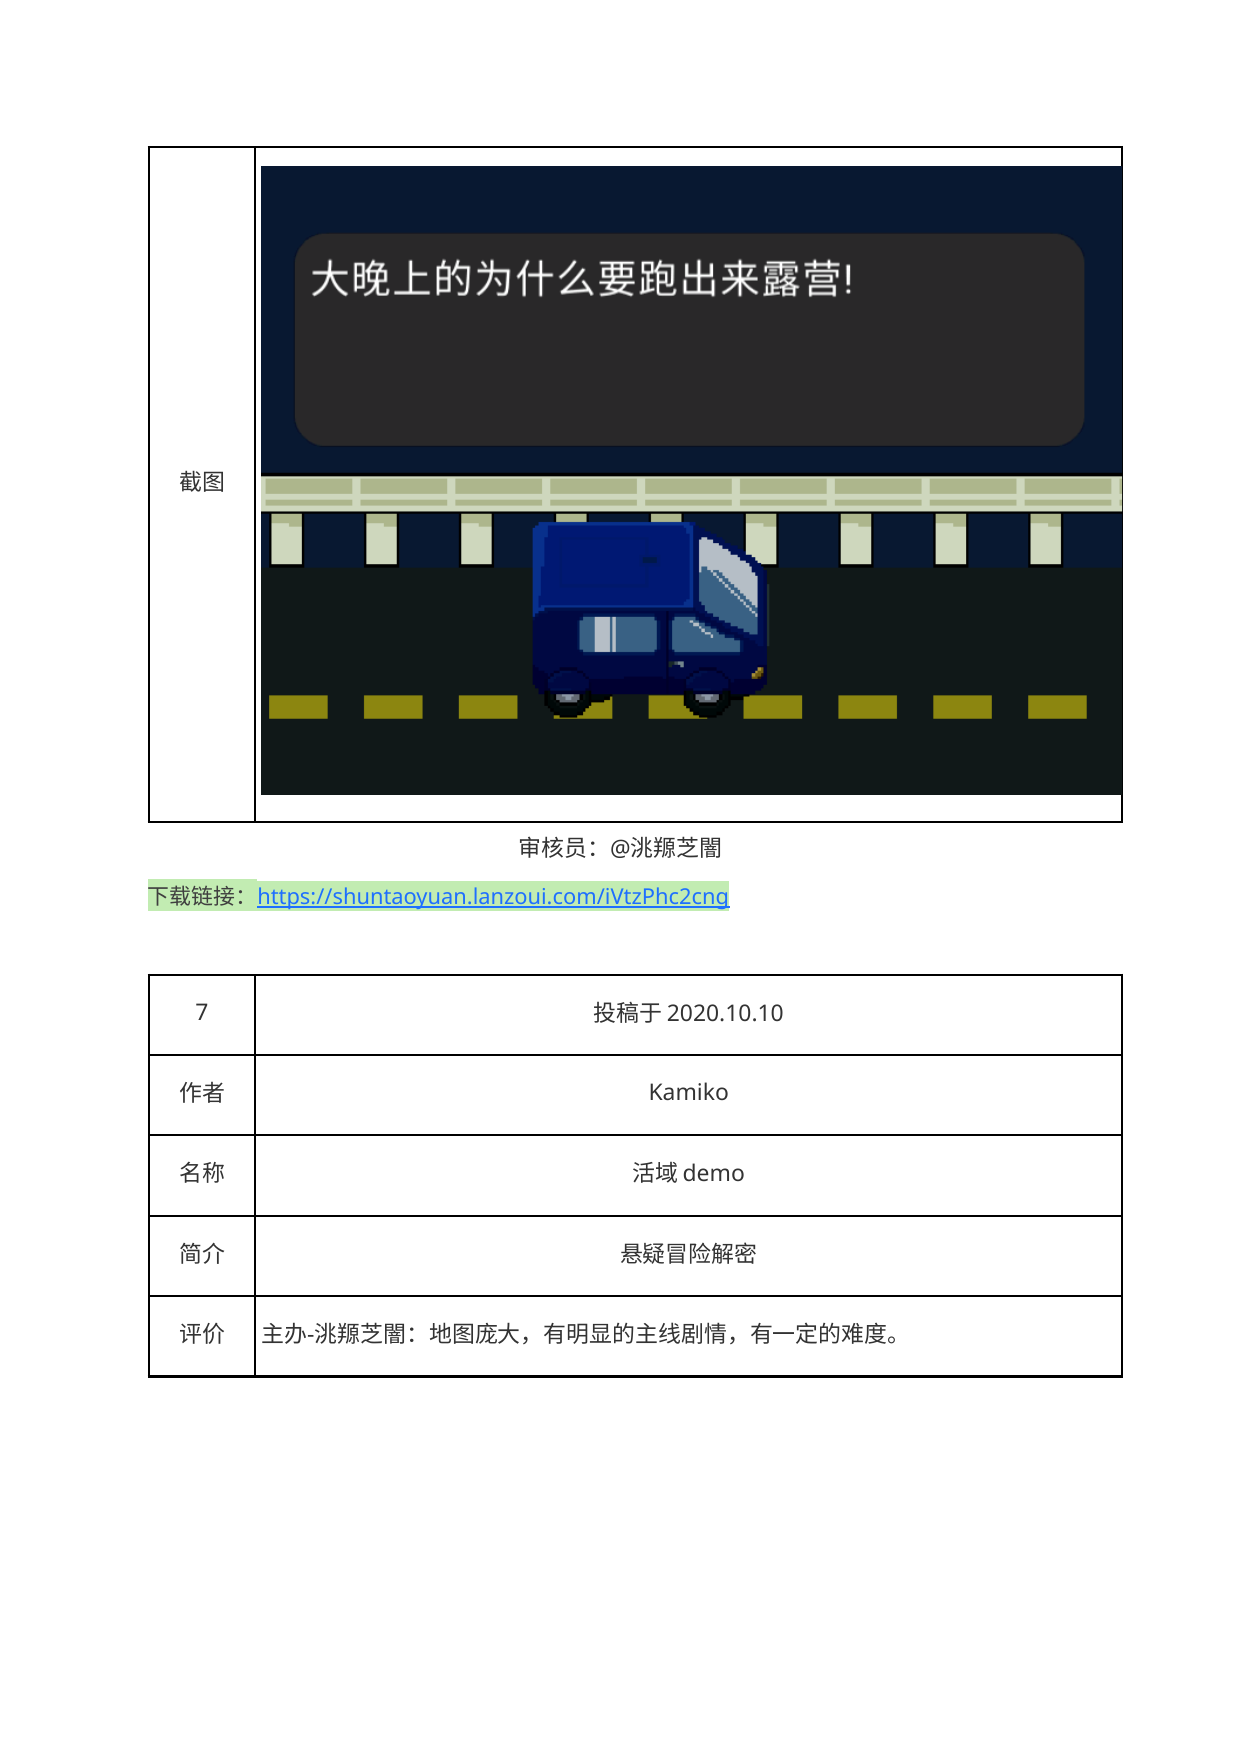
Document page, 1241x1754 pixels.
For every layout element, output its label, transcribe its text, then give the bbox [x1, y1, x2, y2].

table_header 7 [150, 976, 254, 1054]
table_cell 评价 [150, 1297, 254, 1375]
table_cell [256, 148, 1121, 821]
table_cell 活域demo [256, 1136, 1121, 1215]
table_cell 简介 [150, 1217, 254, 1295]
table_cell Kamiko [256, 1056, 1121, 1134]
table_cell 主办-洮羱芝闇：地图庞大，有明显的主线剧情，有一定的难度。 [256, 1297, 1121, 1375]
table_header 投稿于2020.10.10 [256, 976, 1121, 1054]
table_cell 截图 [150, 148, 254, 821]
picture [261, 166, 1123, 795]
table_cell 悬疑冒险解密 [256, 1217, 1121, 1295]
table_cell 作者 [150, 1056, 254, 1134]
table_cell 名称 [150, 1136, 254, 1215]
text 审核员：@洮羱芝闇 [148, 829, 1093, 863]
text 下载链接：https://shuntaoyuan.lanzoui.com/iVtzPhc2cng [257, 879, 1093, 911]
